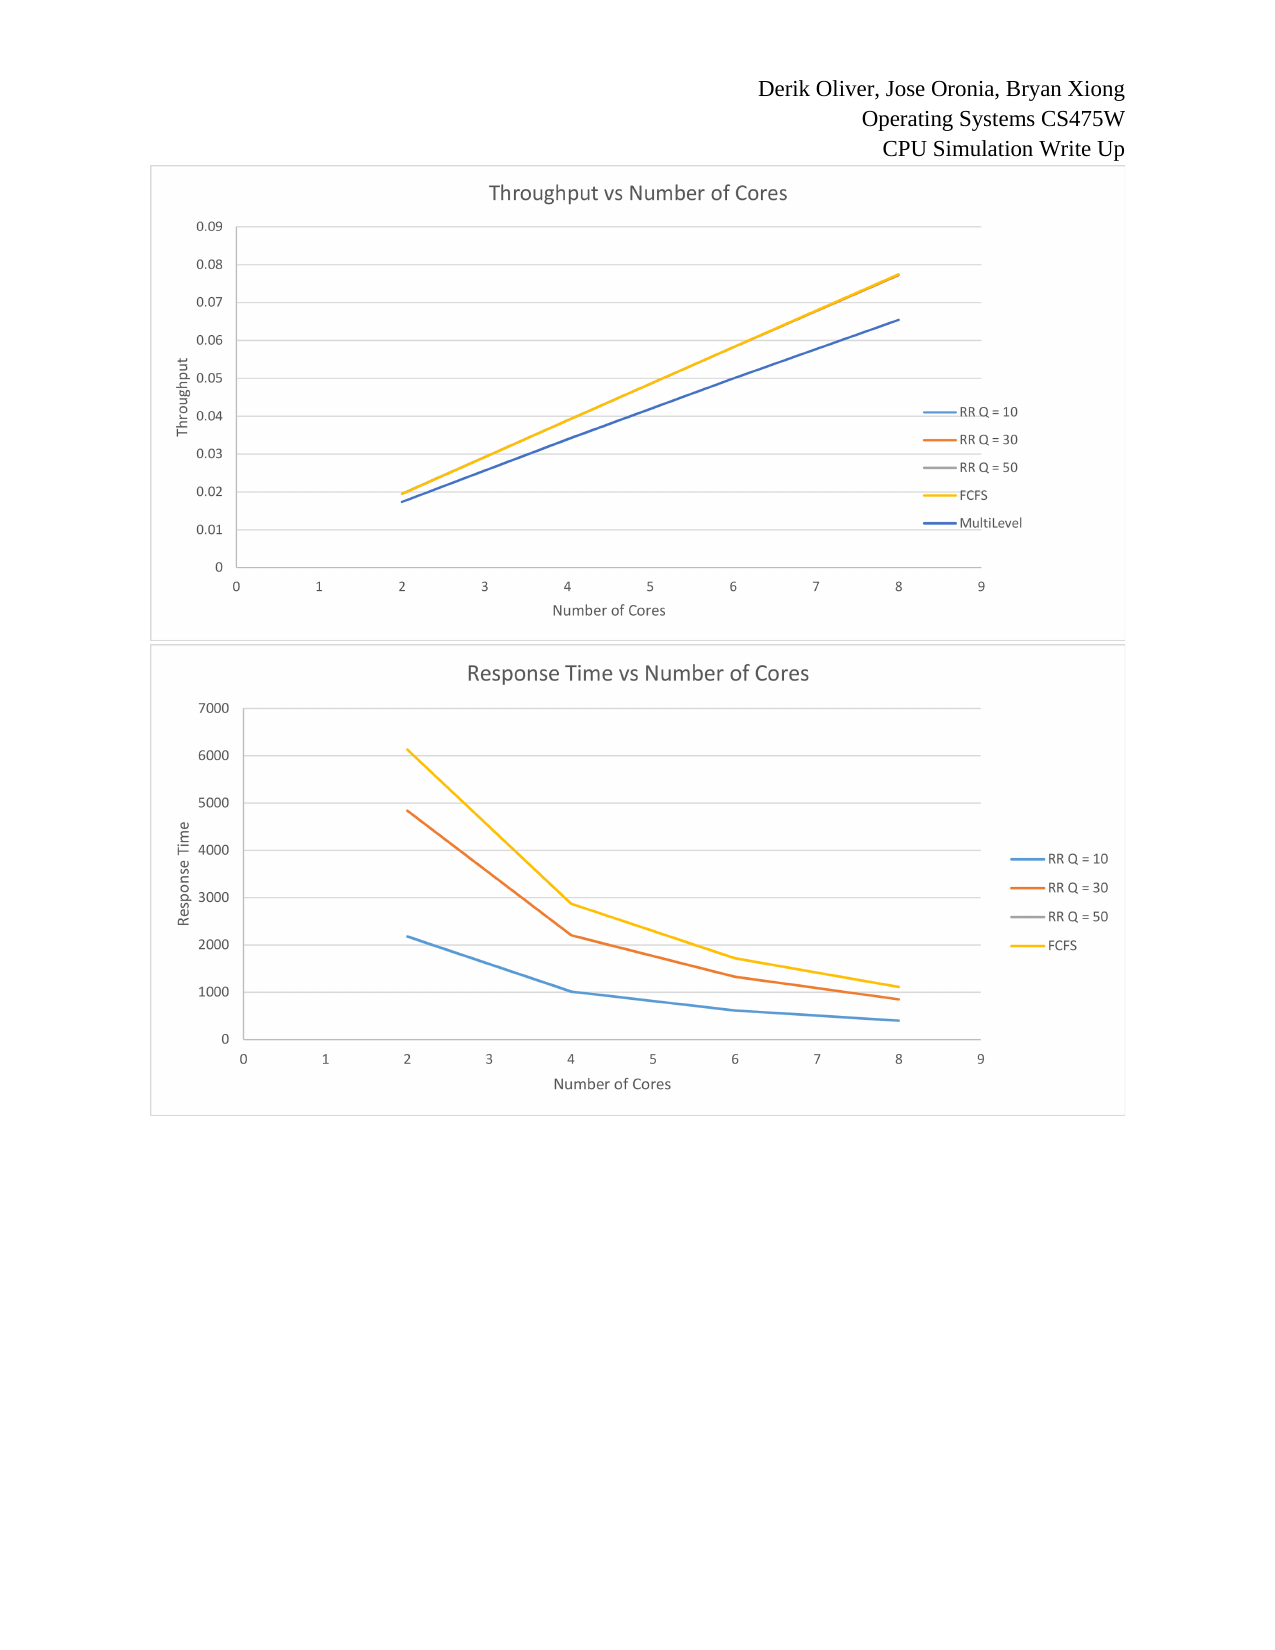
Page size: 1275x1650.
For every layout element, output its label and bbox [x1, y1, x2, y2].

picture [150, 644, 1125, 1116]
picture [150, 165, 1125, 641]
